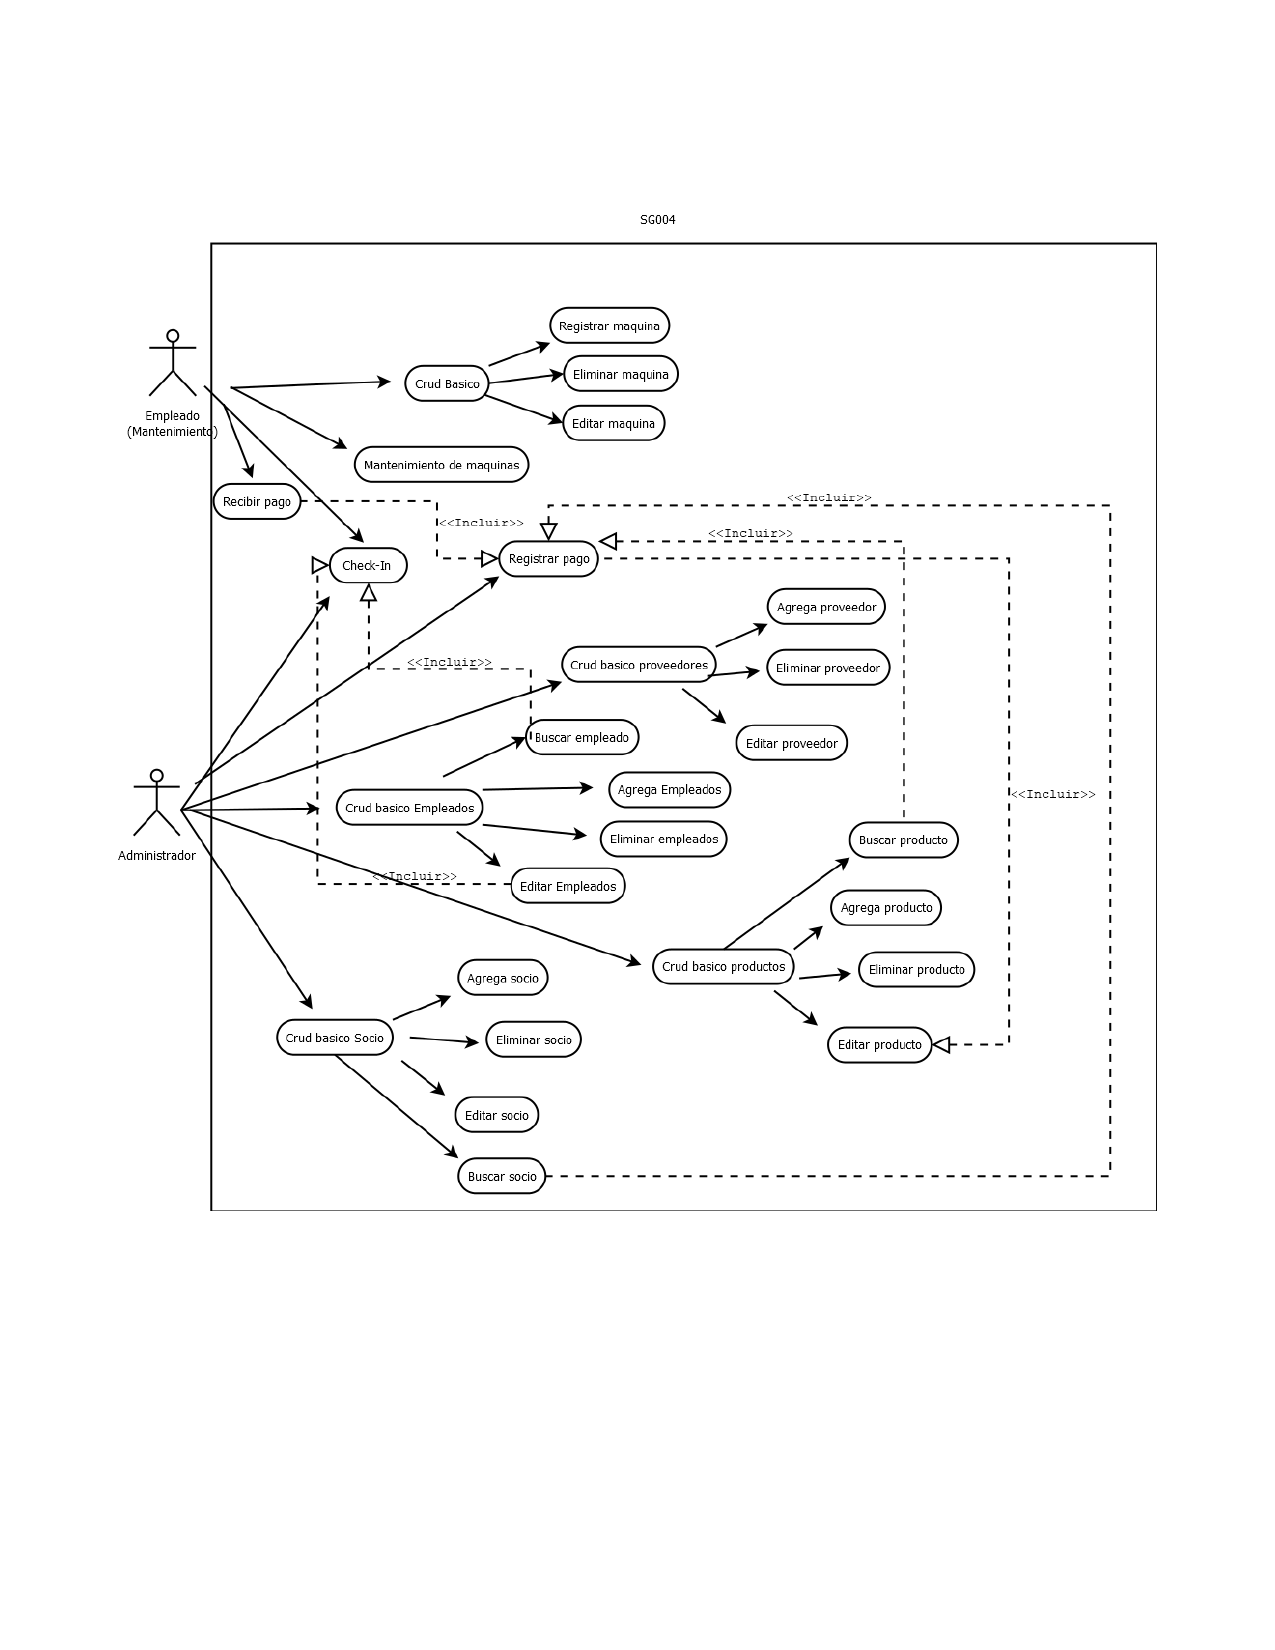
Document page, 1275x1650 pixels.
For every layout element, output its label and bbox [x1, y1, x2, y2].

picture [118, 211, 1157, 1211]
